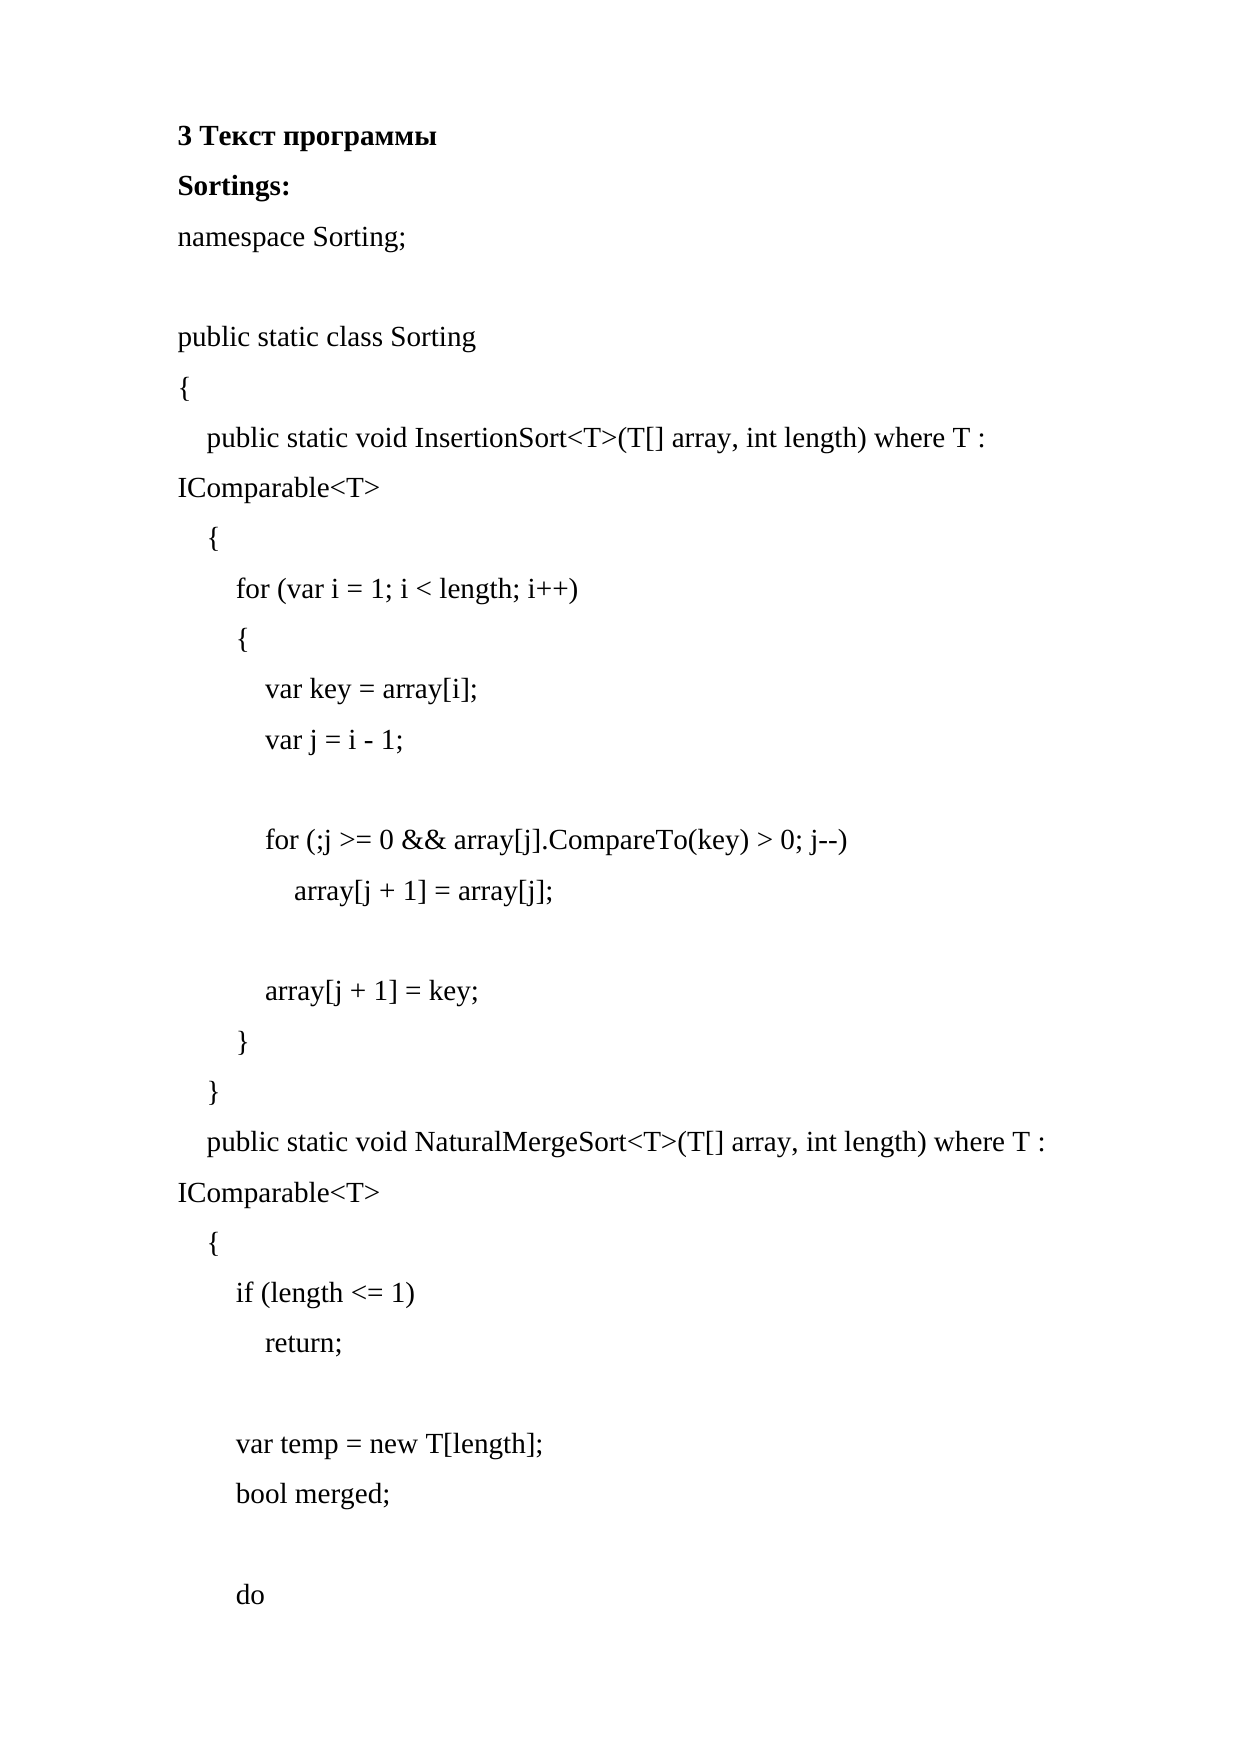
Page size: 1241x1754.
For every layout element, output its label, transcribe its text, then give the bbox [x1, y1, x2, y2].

text Sortings: [177, 168, 1152, 202]
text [177, 219, 1152, 1611]
text 3 Текст программы [177, 118, 1152, 152]
